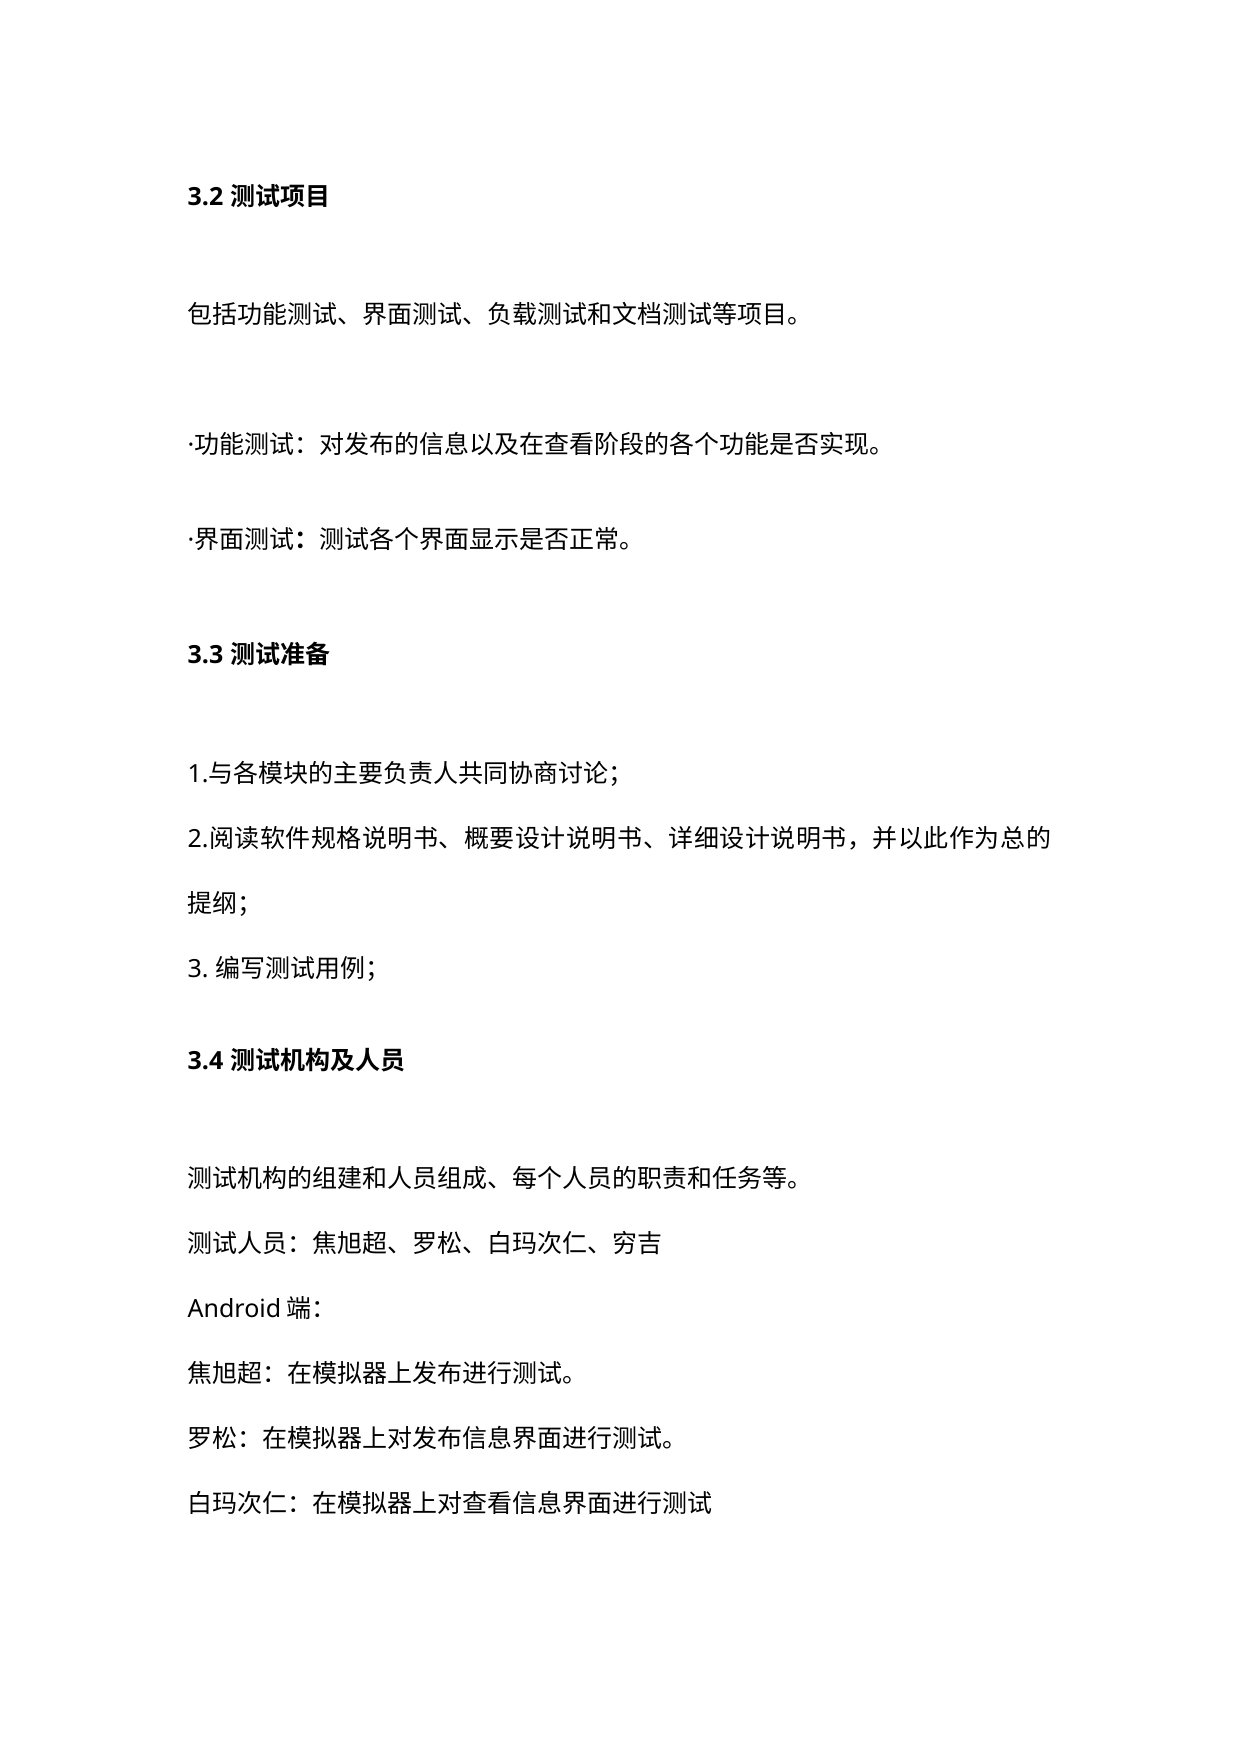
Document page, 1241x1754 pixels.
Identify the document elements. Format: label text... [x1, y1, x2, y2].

text 白玛次仁：在模拟器上对查看信息界面进行测试 [187, 1469, 1053, 1534]
text 包括功能测试、界面测试、负载测试和文档测试等项目。 [187, 281, 1053, 346]
subtitle ·界面测试：测试各个界面显示是否正常。 [187, 505, 1053, 570]
text ·功能测试：对发布的信息以及在查看阶段的各个功能是否实现。 [187, 411, 1053, 476]
text 1.与各模块的主要负责人共同协商讨论； [187, 739, 1053, 804]
text 3. 编写测试用例； [187, 934, 1053, 999]
subtitle 3.2 测试项目 [187, 162, 1053, 227]
subtitle 3.4 测试机构及人员 [187, 1026, 1053, 1091]
text 罗松：在模拟器上对发布信息界面进行测试。 [187, 1404, 1053, 1469]
text 焦旭超：在模拟器上发布进行测试。 [187, 1339, 1053, 1404]
text 测试人员：焦旭超、罗松、白玛次仁、穷吉 [187, 1209, 1053, 1274]
text 测试机构的组建和人员组成、每个人员的职责和任务等。 [187, 1144, 1053, 1209]
subtitle 3.3 测试准备 [187, 620, 1053, 685]
text Android端： [187, 1274, 1053, 1339]
text 2.阅读软件规格说明书、概要设计说明书、详细设计说明书，并以此作为总的提纲； [187, 804, 1053, 934]
